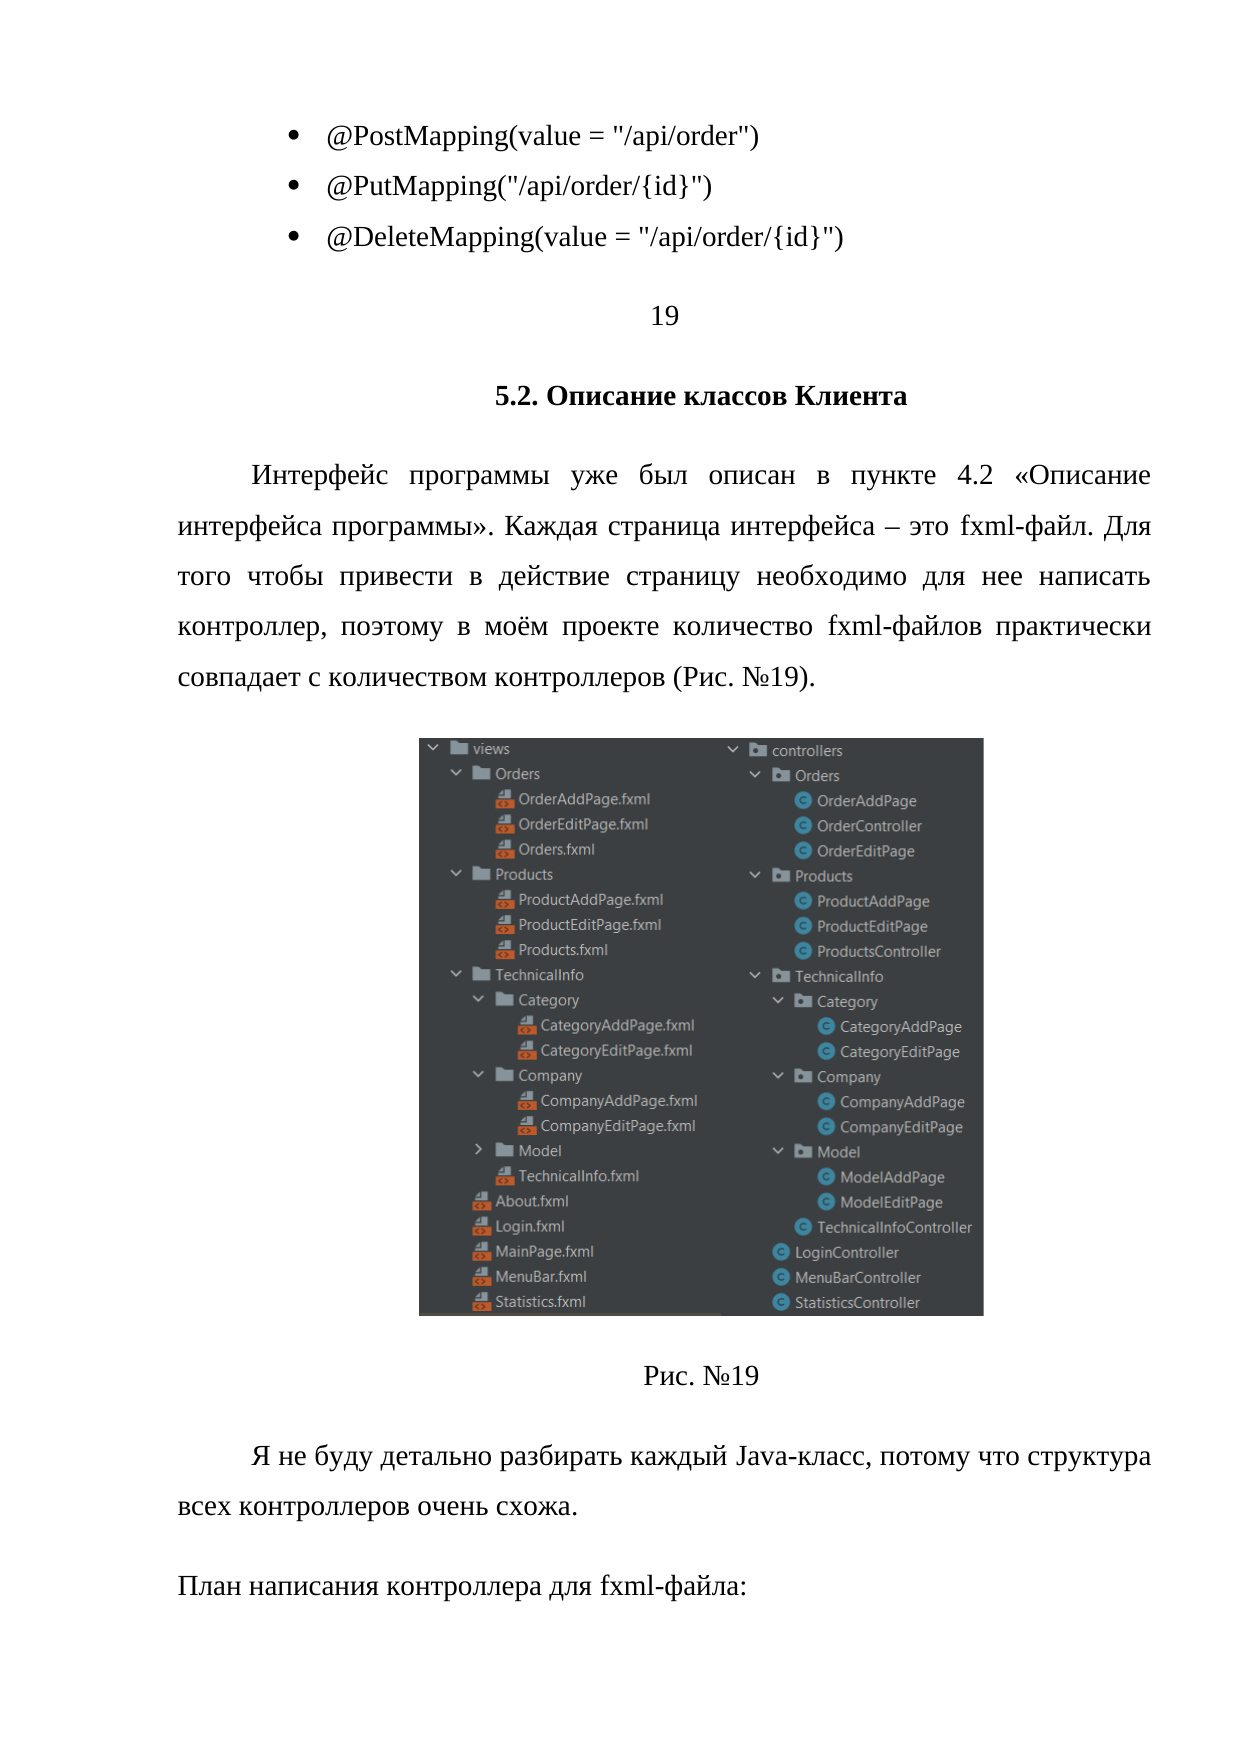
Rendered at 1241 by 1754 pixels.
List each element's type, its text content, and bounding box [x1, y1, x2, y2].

list @PutMapping("/api/order/{id}") [288, 168, 1152, 202]
text 19 [177, 298, 1152, 332]
text Рис. №19 [177, 1358, 1152, 1392]
text Интерфейс программы уже был описан в пункте 4.2 «Описание интерфейса программы». Каждая страница интерфейса – это fxml-файл. Для того чтобы привести в действие страницу необходимо для нее написать контроллер, поэтому в моём проекте количество fxml-файлов практически совпадает с количеством контроллеров (Рис. №19). [177, 457, 1152, 692]
list @DeleteMapping(value = "/api/order/{id}") [288, 219, 1152, 253]
picture [419, 738, 984, 1316]
text Я не буду детально разбирать каждый Java-класс, потому что структура всех контроллеров очень схожа. [177, 1438, 1152, 1522]
text План написания контроллера для fxml-файла: [177, 1568, 1152, 1601]
text 5.2. Описание классов Клиента [177, 378, 1152, 412]
list @PostMapping(value = "/api/order") [288, 118, 1152, 152]
